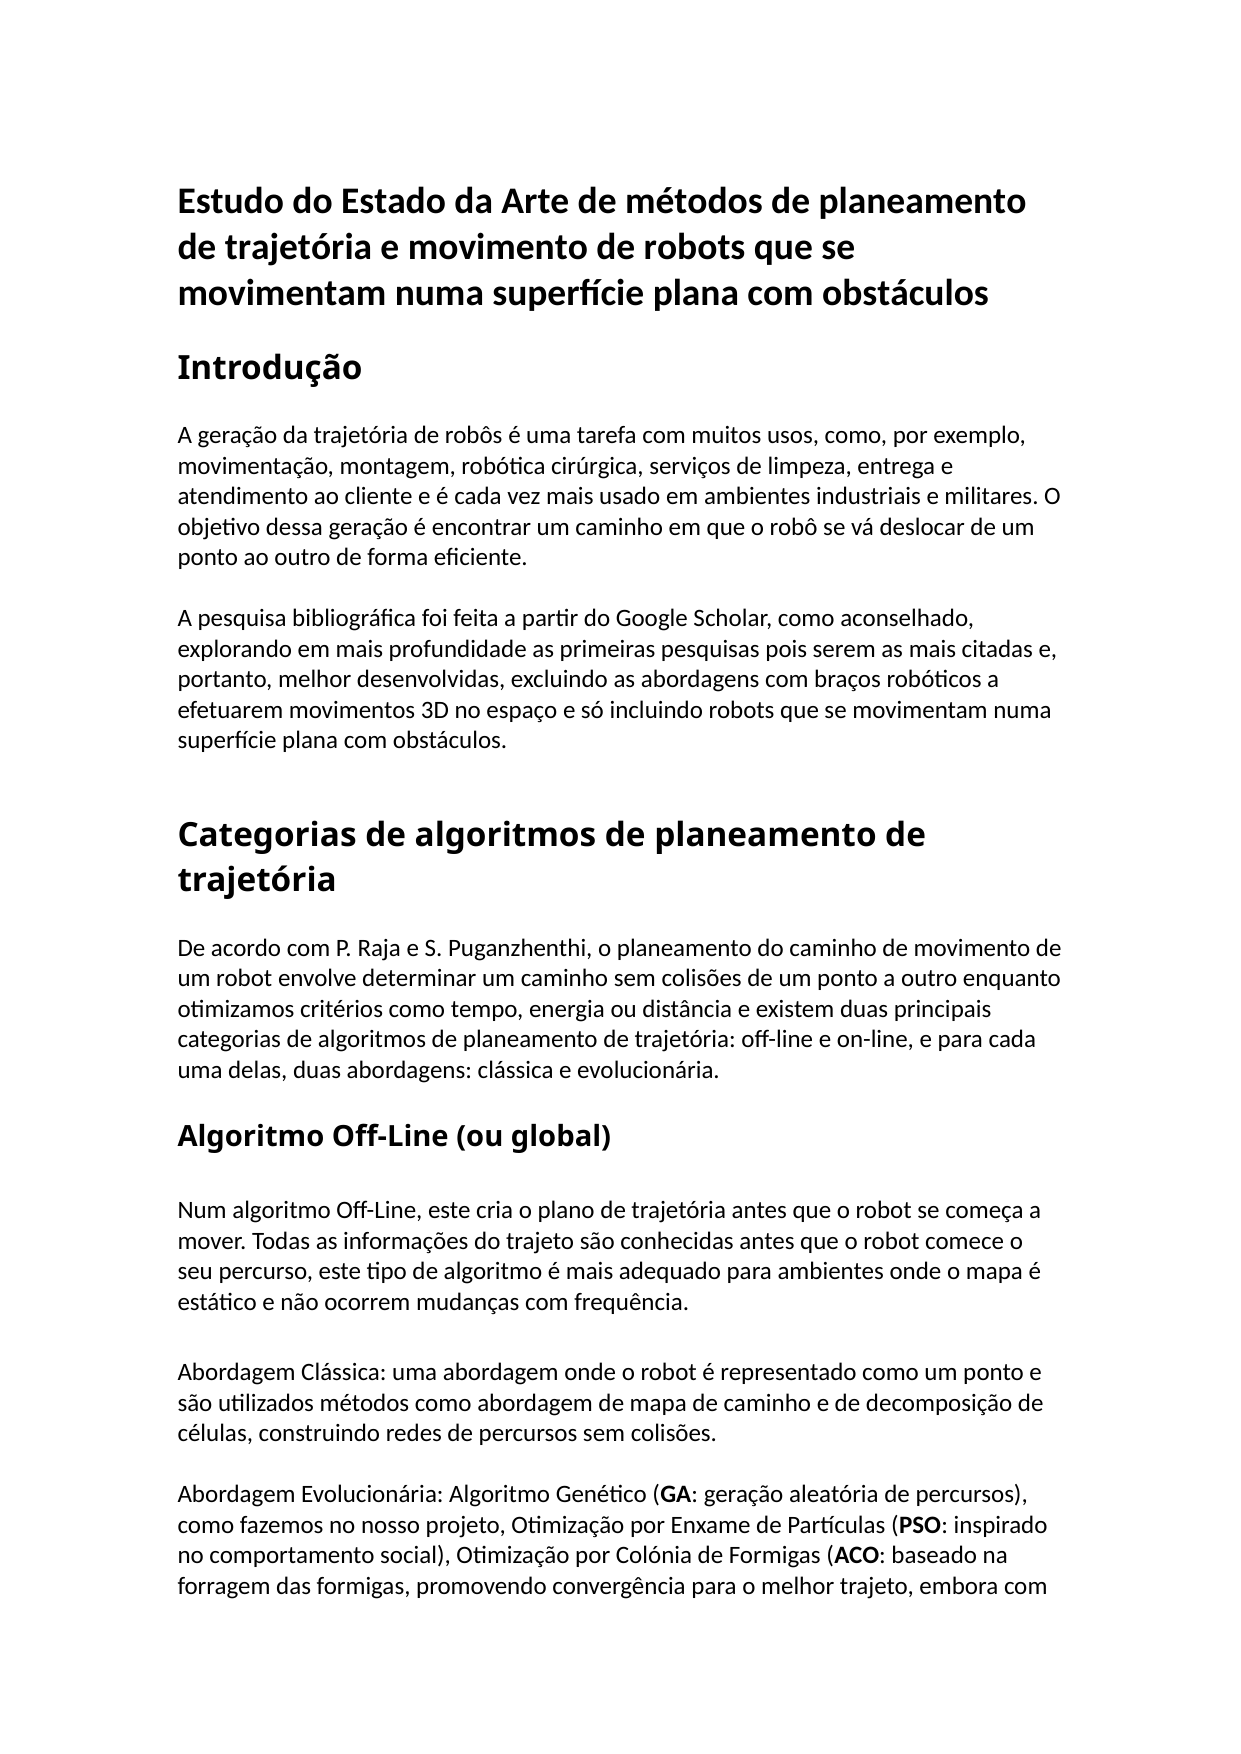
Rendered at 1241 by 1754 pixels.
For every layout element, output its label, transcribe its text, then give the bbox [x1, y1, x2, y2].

text A pesquisa bibliográfica foi feita a partir do Google Scholar, como aconselhado, explorando em mais profundidade as primeiras pesquisas pois serem as mais citadas e, portanto, melhor desenvolvidas, excluindo as abordagens com braços robóticos a efetuarem movimentos 3D no espaço e só incluindo robots que se movimentam numa superfície plana com obstáculos. [177, 602, 1063, 755]
subtitle Categorias de algoritmos de planeamento de trajetória [177, 811, 1063, 901]
text Estudo do Estado da Arte de métodos de planeamento de trajetória e movimento de robots que se movimentam numa superfície plana com obstáculos [177, 177, 1063, 314]
text Algoritmo Off-Line (ou global) [177, 1115, 1063, 1155]
text De acordo com P. Raja e S. Puganzhenthi, o planeamento do caminho de movimento de um robot envolve determinar um caminho sem colisões de um ponto a outro enquanto otimizamos critérios como tempo, energia ou distância e existem duas principais categorias de algoritmos de planeamento de trajetória: off-line e on-line, e para cada uma delas, duas abordagens: clássica e evolucionária. [177, 932, 1063, 1084]
text Abordagem Clássica: uma abordagem onde o robot é representado como um ponto e são utilizados métodos como abordagem de mapa de caminho e de decomposição de células, construindo redes de percursos sem colisões. [177, 1356, 1063, 1448]
text A geração da trajetória de robôs é uma tarefa com muitos usos, como, por exemplo, movimentação, montagem, robótica cirúrgica, serviços de limpeza, entrega e atendimento ao cliente e é cada vez mais usado em ambientes industriais e militares. O objetivo dessa geração é encontrar um caminho em que o robô se vá deslocar de um ponto ao outro de forma eficiente. [177, 419, 1063, 572]
subtitle Introdução [177, 343, 1063, 389]
text Num algoritmo Off-Line, este cria o plano de trajetória antes que o robot se começa a mover. Todas as informações do trajeto são conhecidas antes que o robot comece o seu percurso, este tipo de algoritmo é mais adequado para ambientes onde o mapa é estático e não ocorrem mudanças com frequência. [177, 1194, 1063, 1317]
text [177, 1478, 1063, 1600]
